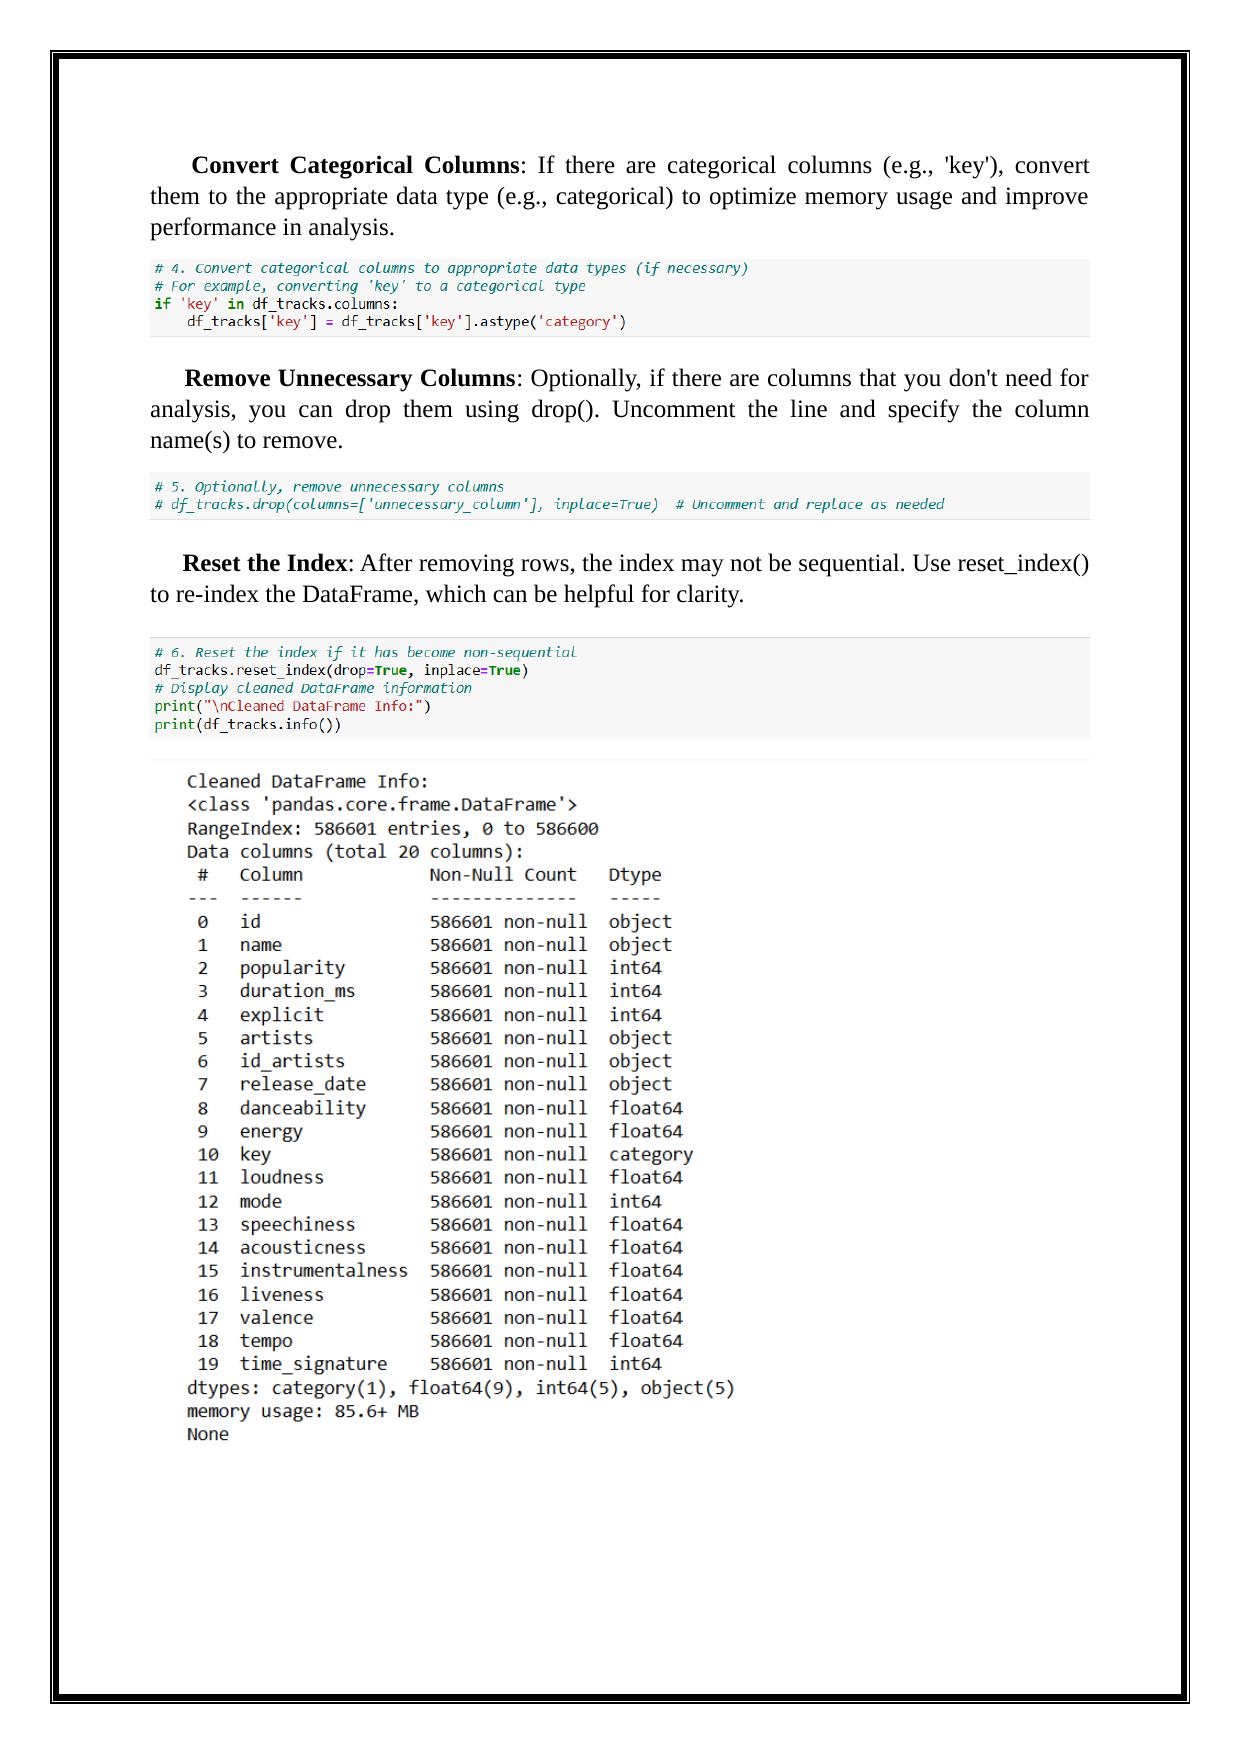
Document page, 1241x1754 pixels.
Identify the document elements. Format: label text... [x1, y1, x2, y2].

text  Convert Categorical Columns: If there are categorical columns (e.g., 'key'), convert them to the appropriate data type (e.g., categorical) to optimize memory usage and improve performance in analysis. [150, 150, 1090, 241]
text  Remove Unnecessary Columns: Optionally, if there are columns that you don't need for analysis, you can drop them using drop(). Uncomment the line and specify the column name(s) to remove. [150, 363, 1090, 454]
picture [150, 259, 1091, 345]
picture [150, 758, 1091, 1449]
picture [150, 626, 1091, 740]
text  Reset the Index: After removing rows, the index may not be sequential. Use reset_index() to re-index the DataFrame, which can be helpful for clarity. [150, 548, 1090, 608]
picture [150, 472, 1091, 529]
